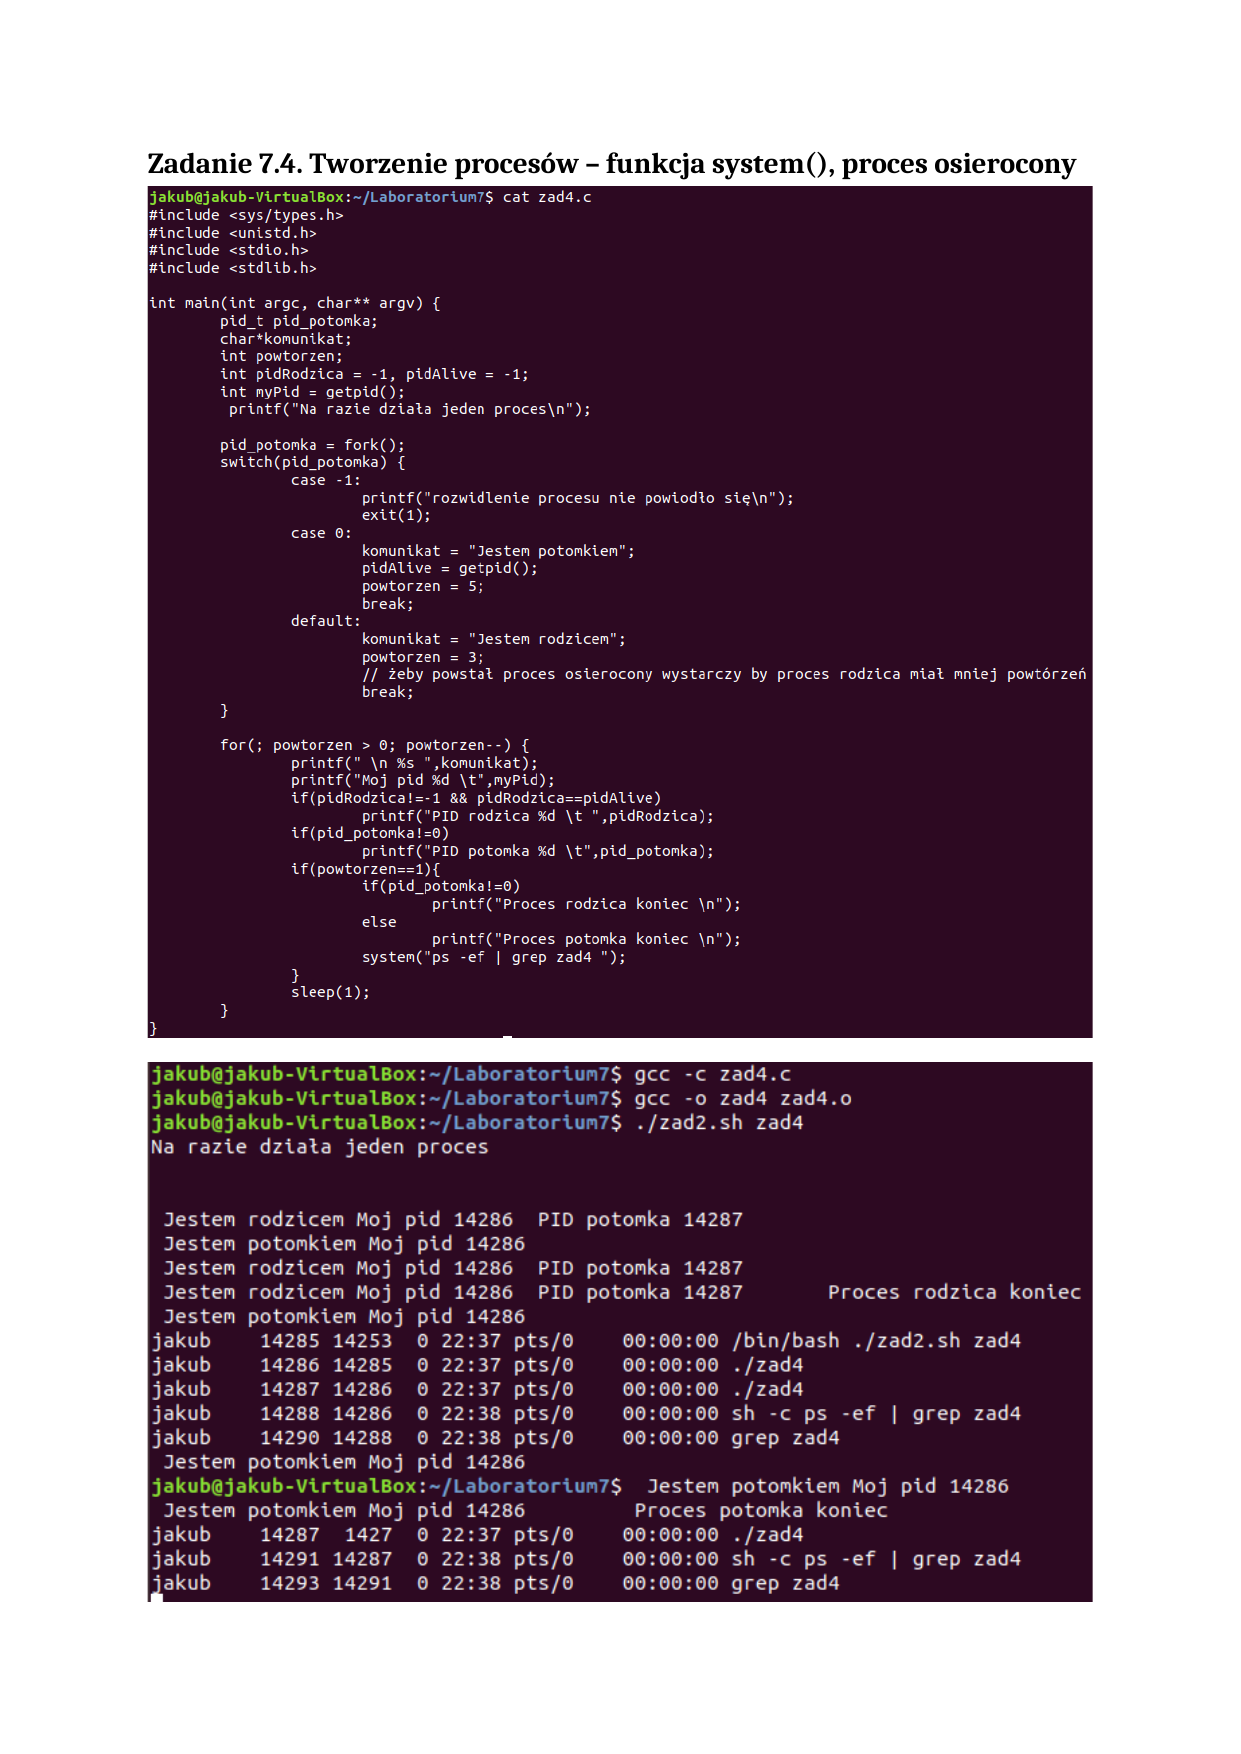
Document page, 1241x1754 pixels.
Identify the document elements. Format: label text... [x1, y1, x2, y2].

subtitle Zadanie 7.4. Tworzenie procesów – funkcja system(), proces osierocony [148, 148, 1093, 181]
picture [147, 1062, 1093, 1602]
picture [147, 186, 1093, 1038]
